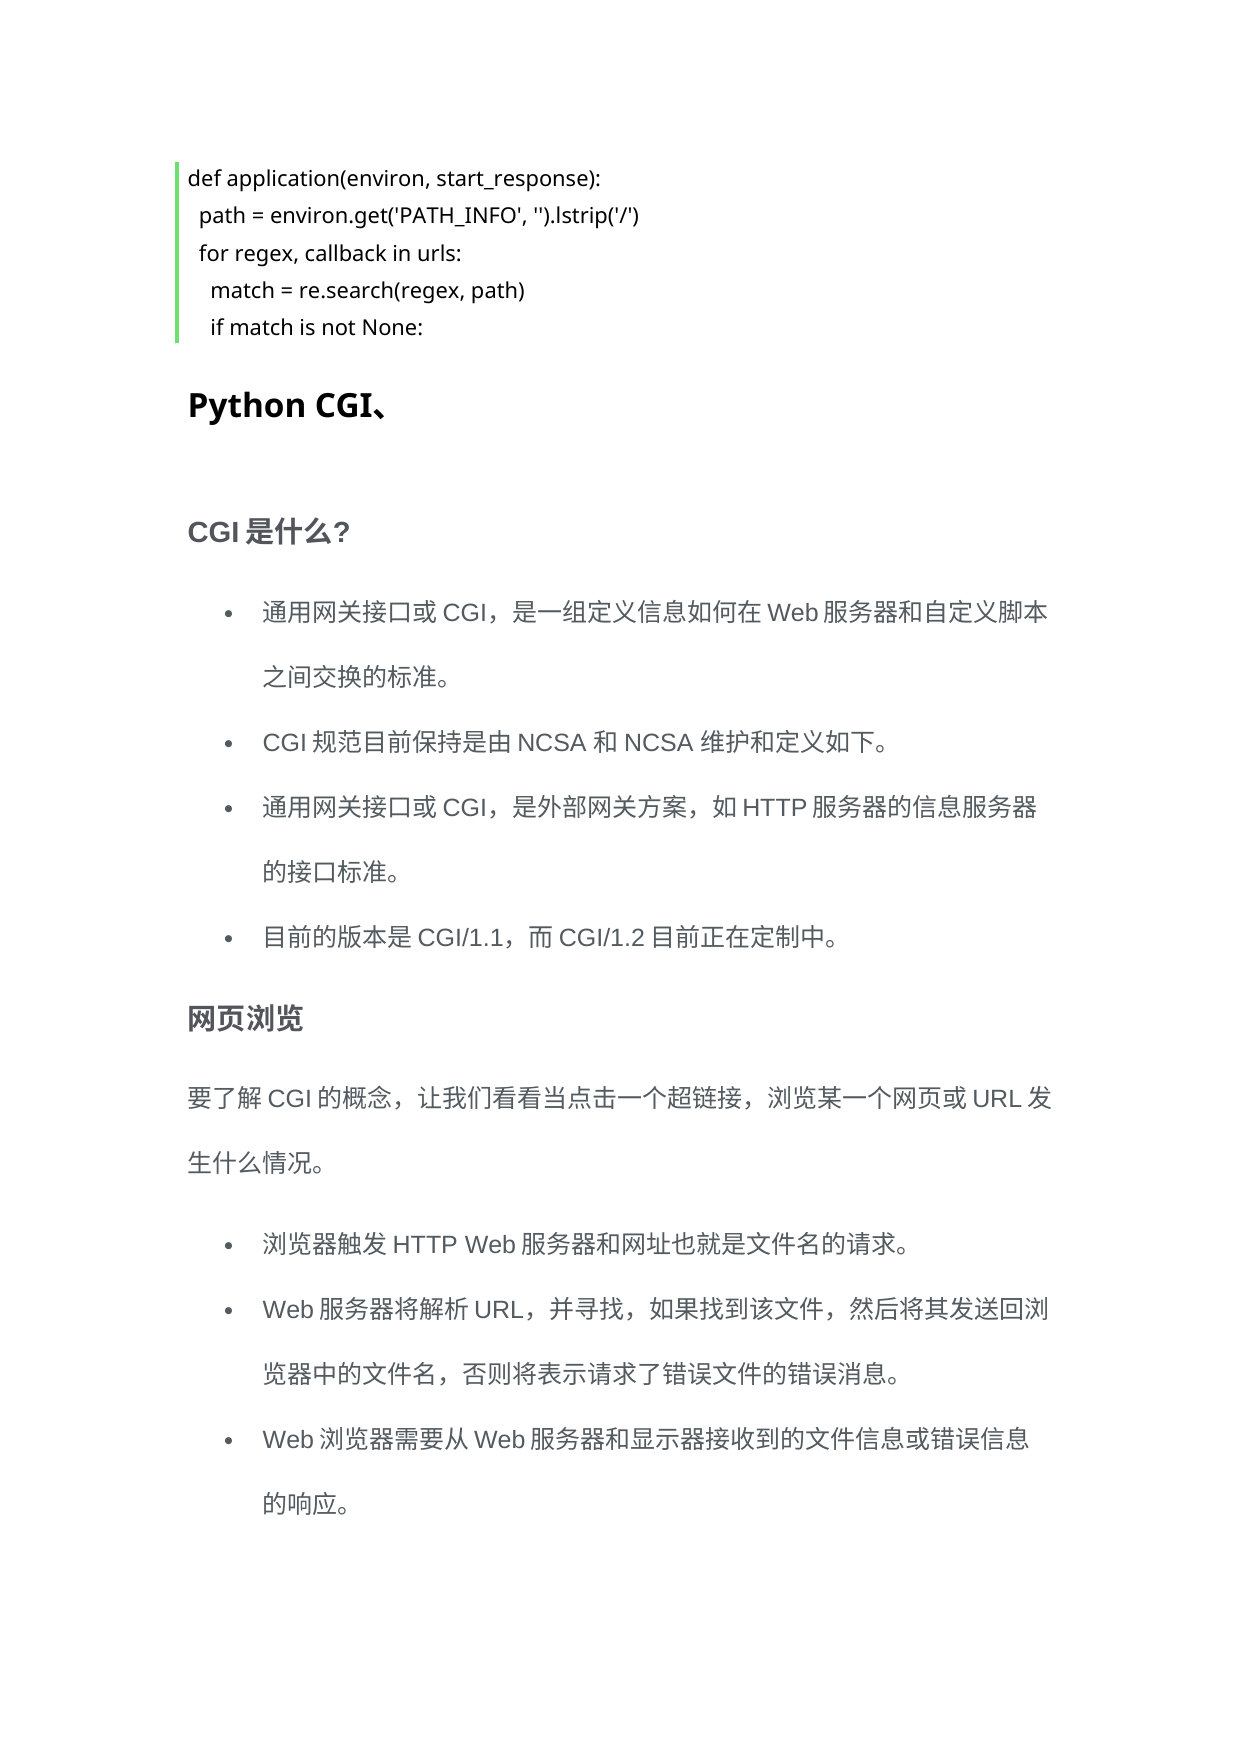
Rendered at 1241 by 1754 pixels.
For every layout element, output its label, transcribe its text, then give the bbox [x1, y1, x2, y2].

list 通用网关接口或CGI，是外部网关方案，如HTTP服务器的信息服务器的接口标准。 [225, 773, 1053, 903]
subtitle CGI是什么? [187, 498, 1053, 563]
list 通用网关接口或CGI，是一组定义信息如何在Web服务器和自定义脚本之间交换的标准。 [225, 578, 1053, 708]
list 目前的版本是CGI/1.1，而CGI/1.2目前正在定制中。 [225, 903, 1053, 968]
text match = re.search(regex, path) [179, 273, 1053, 306]
subtitle 网页浏览 [187, 984, 1053, 1049]
list 浏览器触发HTTP Web服务器和网址也就是文件名的请求。 [225, 1210, 1053, 1275]
list CGI规范目前保持是由NCSA 和 NCSA 维护和定义如下。 [225, 708, 1053, 773]
text 要了解CGI的概念，让我们看看当点击一个超链接，浏览某一个网页或URL发生什么情况。 [187, 1064, 1053, 1194]
text if match is not None: [179, 311, 1053, 343]
text def application(environ, start_response): [187, 162, 1053, 194]
text path = environ.get('PATH_INFO', '').lstrip('/') [179, 199, 1053, 232]
list Web浏览器需要从Web服务器和显示器接收到的文件信息或错误信息的响应。 [225, 1405, 1053, 1535]
list Web服务器将解析URL，并寻找，如果找到该文件，然后将其发送回浏览器中的文件名，否则将表示请求了错误文件的错误消息。 [225, 1275, 1053, 1405]
text for regex, callback in urls: [179, 236, 1053, 269]
subtitle Python CGI、 [187, 370, 1053, 435]
